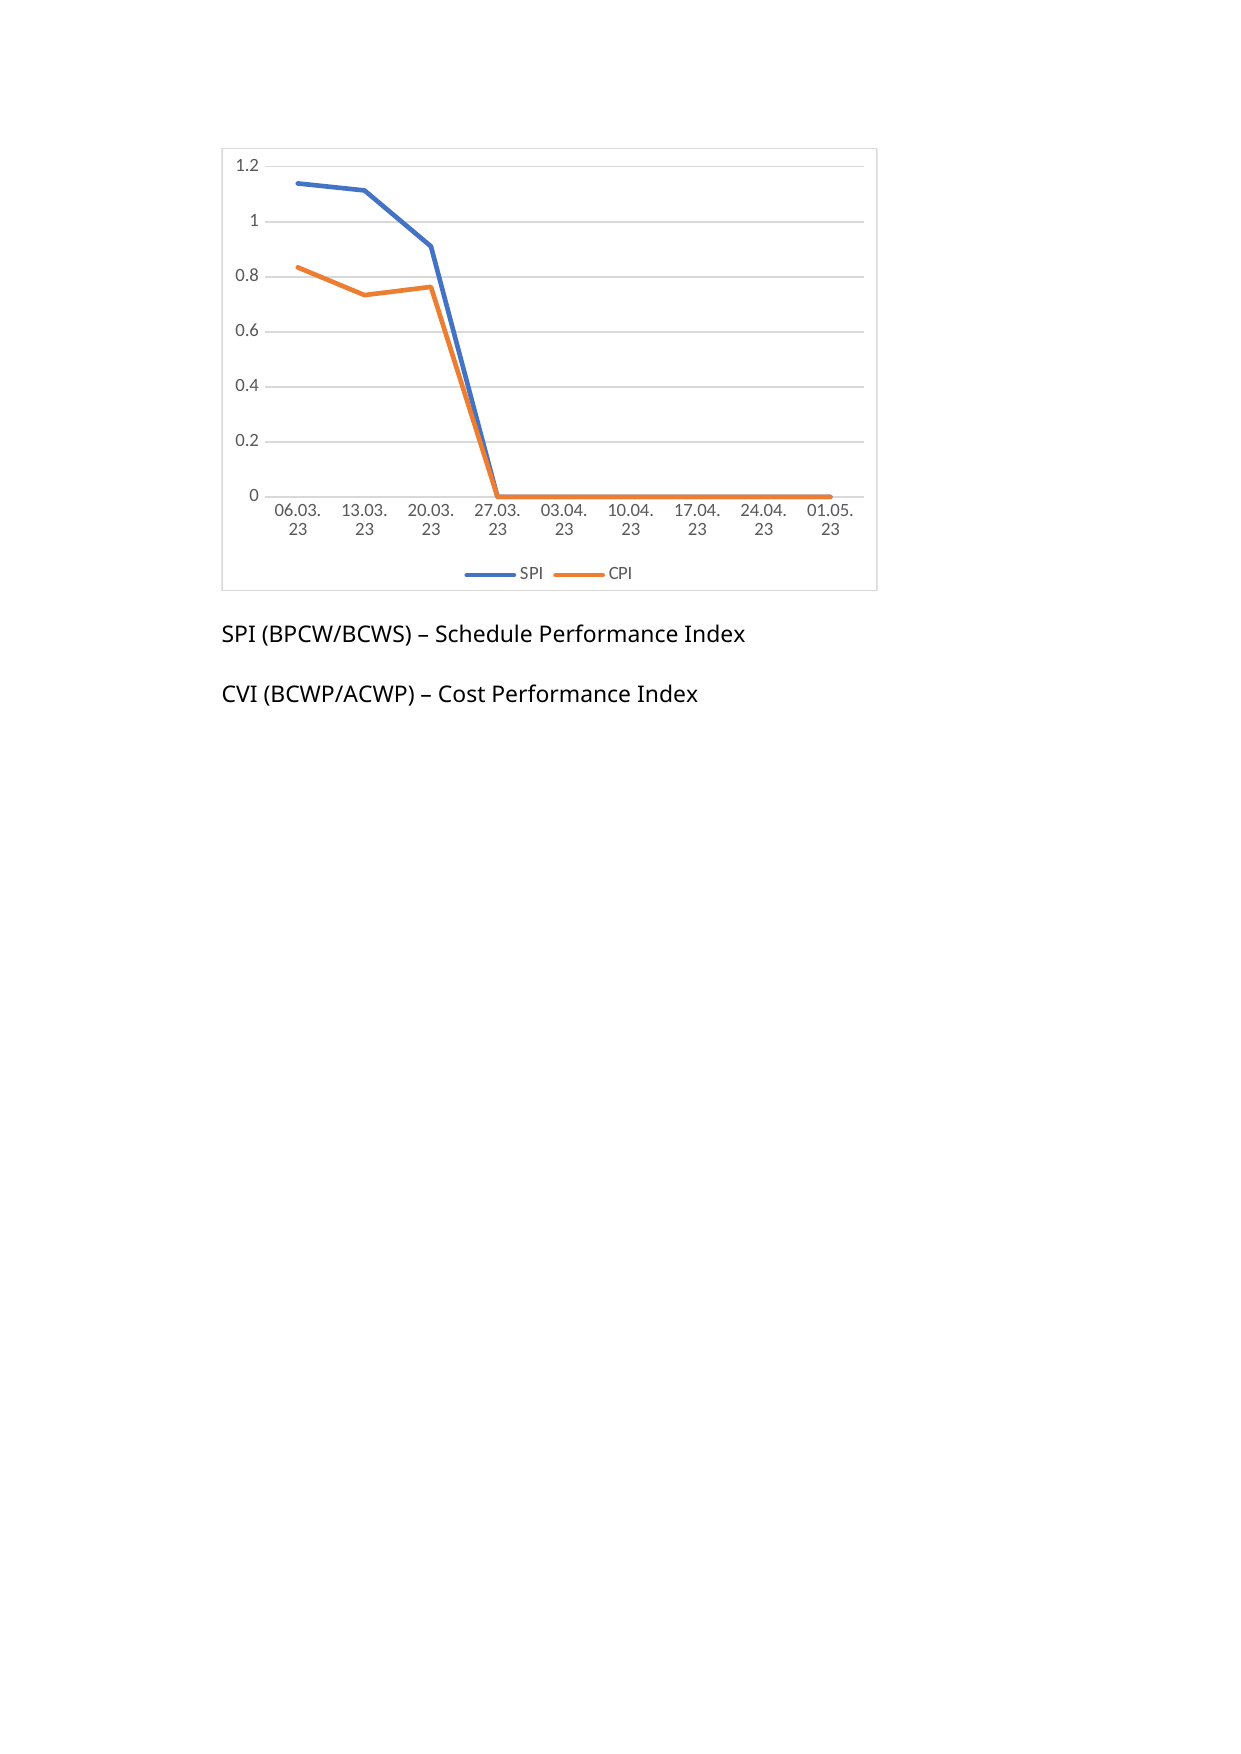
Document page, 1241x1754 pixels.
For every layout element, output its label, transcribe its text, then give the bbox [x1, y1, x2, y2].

text CVI (BCWP/ACWP) – Cost Performance Index [148, 678, 1093, 709]
text SPI (BPCW/BCWS) – Schedule Performance Index [148, 618, 1093, 649]
